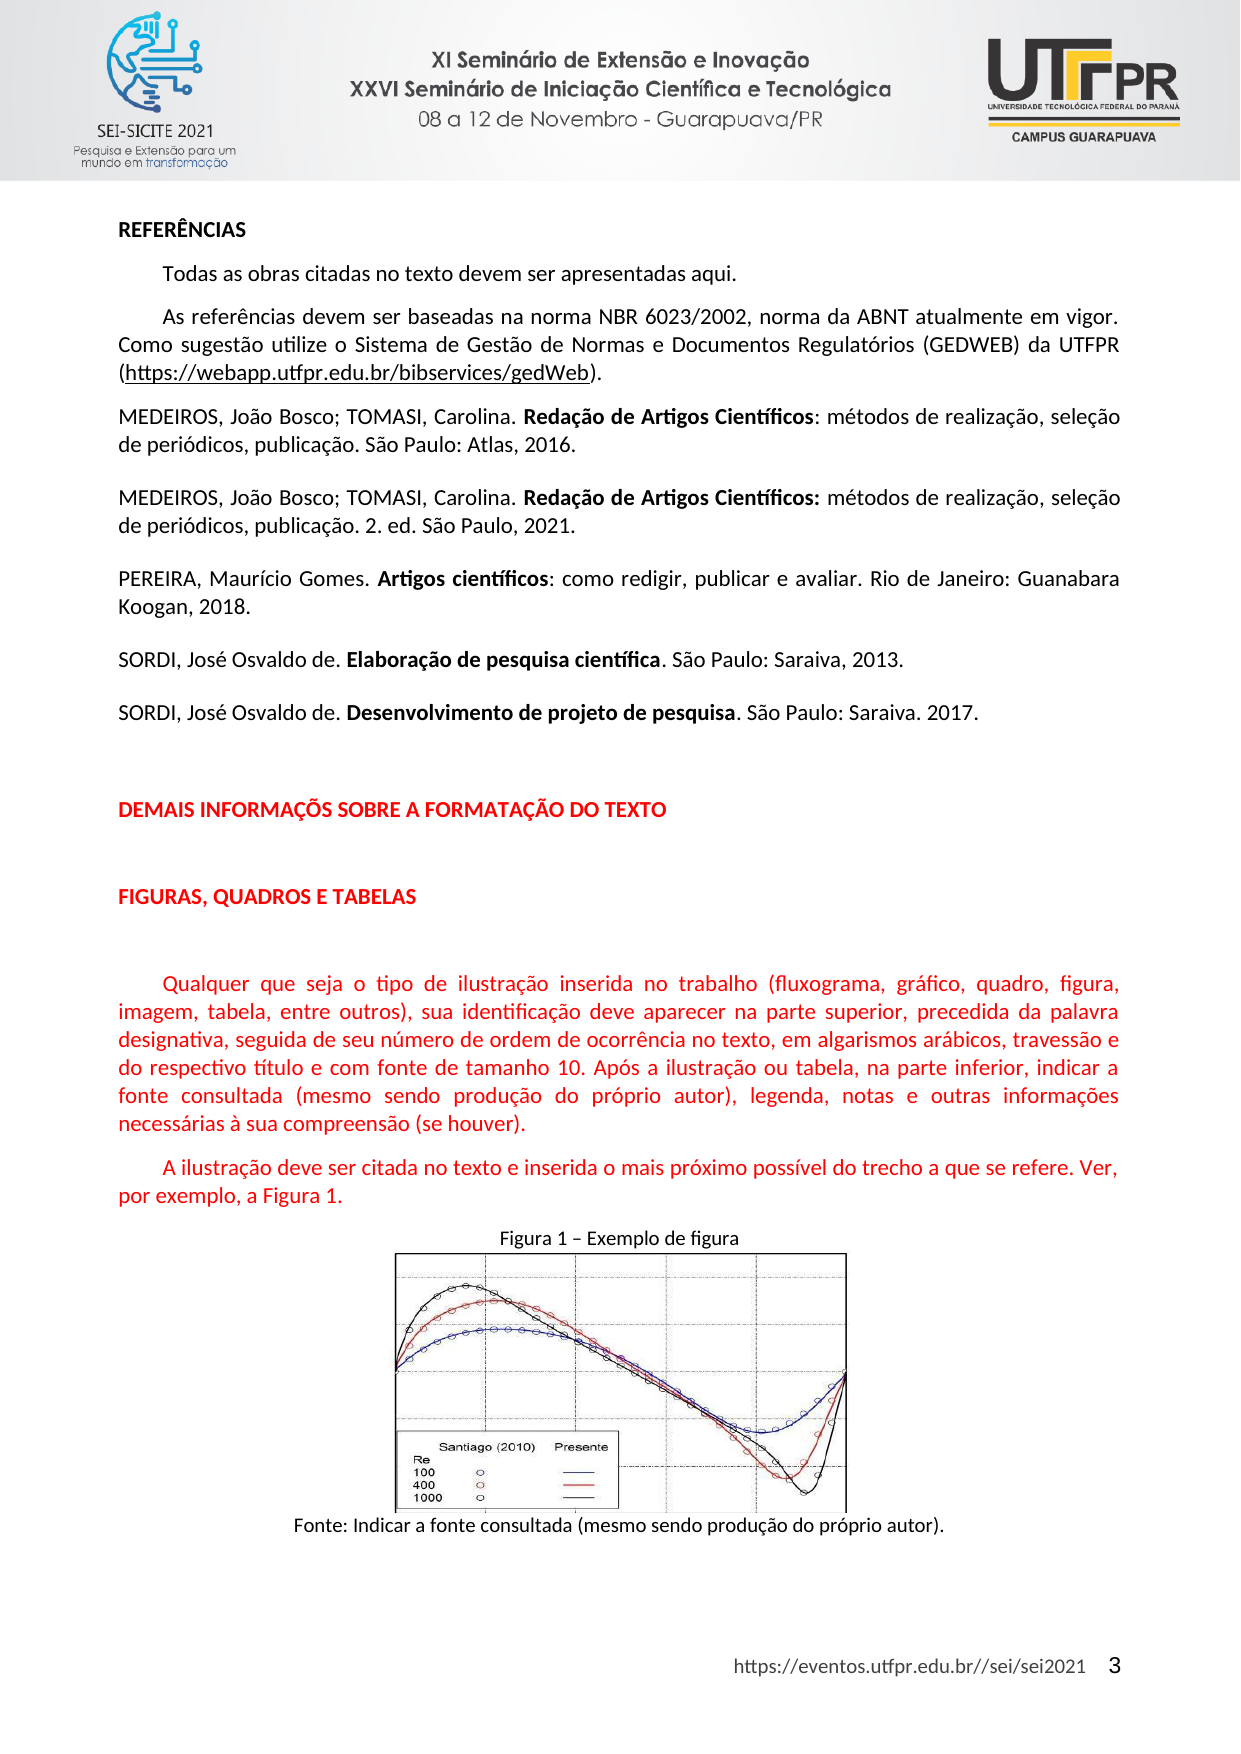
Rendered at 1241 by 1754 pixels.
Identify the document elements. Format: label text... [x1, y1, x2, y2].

text MEDEIROS, João Bosco; TOMASI, Carolina. Redação de Artigos Científicos: métodos de realização, seleção de periódicos, publicação. São Paulo: Atlas, 2016. [118, 402, 1121, 458]
picture [0, 0, 1241, 181]
text A ilustração deve ser citada no texto e inserida o mais próximo possível do trecho a que se refere. Ver, por exemplo, a Figura 1. [118, 1153, 1121, 1209]
text SORDI, José Osvaldo de. Elaboração de pesquisa científica. São Paulo: Saraiva, 2013. [118, 645, 1121, 673]
text Fonte: Indicar a fonte consultada (mesmo sendo produção do próprio autor). [118, 1512, 1121, 1538]
text Todas as obras citadas no texto devem ser apresentadas aqui. [118, 259, 1121, 287]
text MEDEIROS, João Bosco; TOMASI, Carolina. Redação de Artigos Científicos: métodos de realização, seleção de periódicos, publicação. 2. ed. São Paulo, 2021. [118, 483, 1121, 539]
picture [388, 1250, 850, 1513]
text REFERÊNCIAS [118, 215, 1121, 243]
text FIGURAS, QUADROS E TABELAS [118, 882, 1121, 910]
text Figura 1 – Exemplo de figura [118, 1225, 1121, 1250]
text Qualquer que seja o tipo de ilustração inserida no trabalho (fluxograma, gráfico, quadro, figura, imagem, tabela, entre outros), sua identificação deve aparecer na parte superior, precedida da palavra designativa, seguida de seu número de ordem de ocorrência no texto, em algarismos arábicos, travessão e do respectivo título e com fonte de tamanho 10. Após a ilustração ou tabela, na parte inferior, indicar a fonte consultada (mesmo sendo produção do próprio autor), legenda, notas e outras informações necessárias à sua compreensão (se houver). [118, 969, 1121, 1138]
text SORDI, José Osvaldo de. Desenvolvimento de projeto de pesquisa. São Paulo: Saraiva. 2017. [118, 698, 1121, 726]
text PEREIRA, Maurício Gomes. Artigos científicos: como redigir, publicar e avaliar. Rio de Janeiro: Guanabara Koogan, 2018. [118, 564, 1121, 620]
text DEMAIS INFORMAÇÕS SOBRE A FORMATAÇÃO DO TEXTO [118, 795, 1121, 823]
